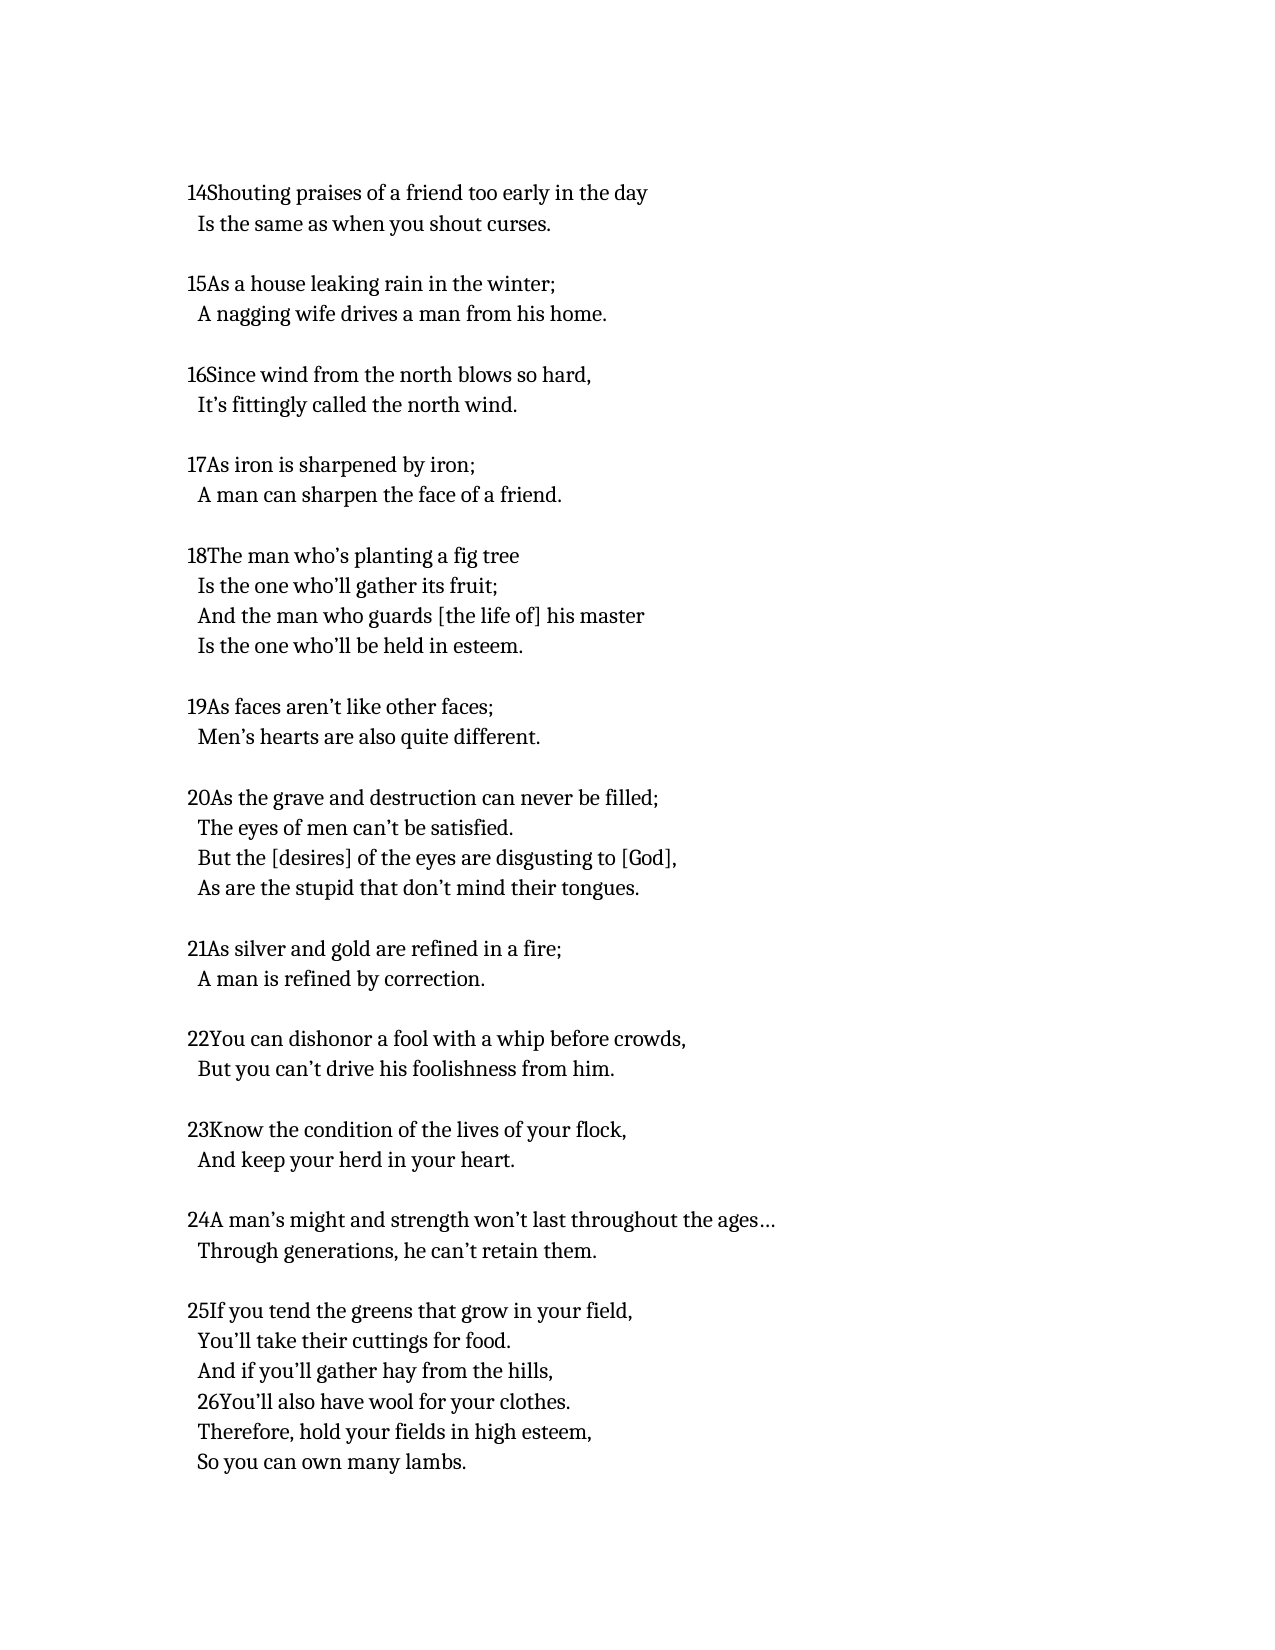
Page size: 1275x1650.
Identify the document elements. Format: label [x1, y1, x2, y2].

text [187, 150, 1087, 1475]
